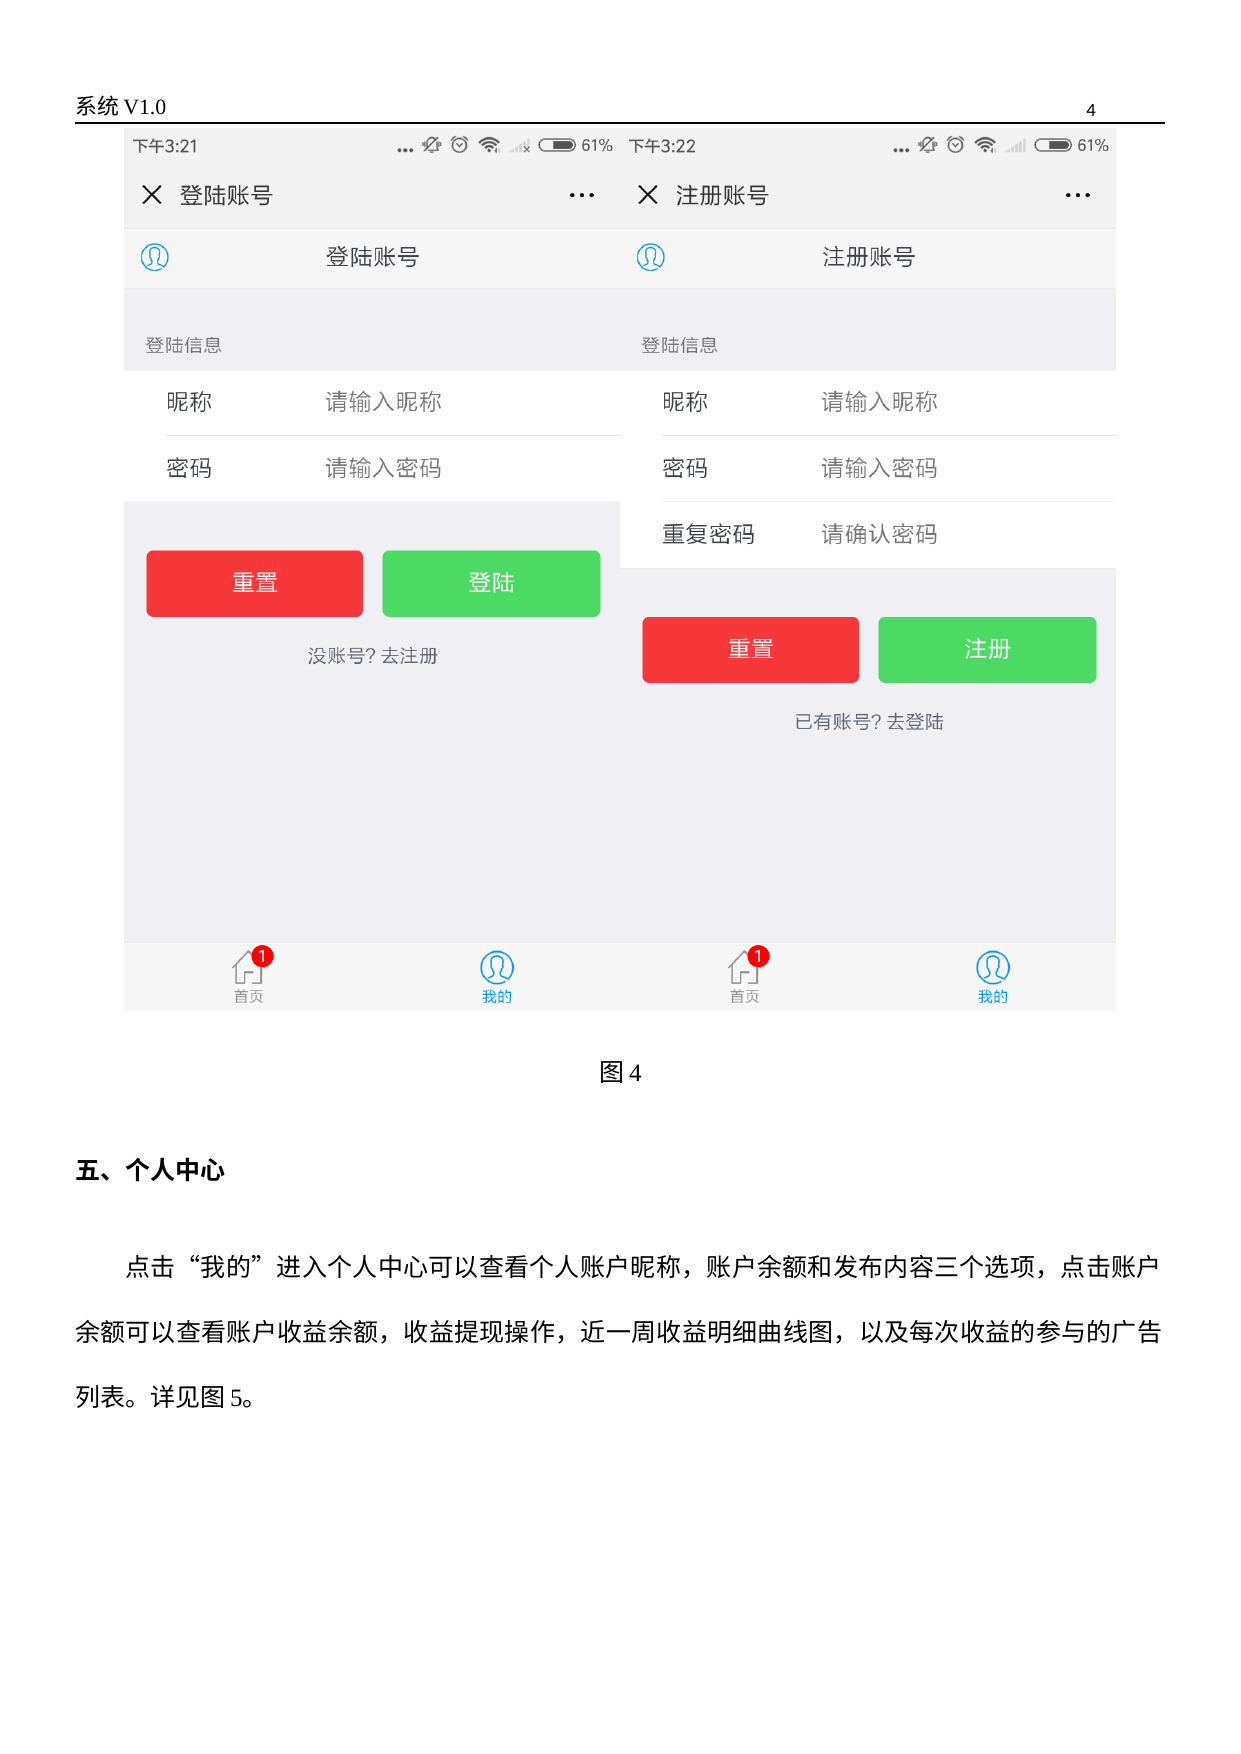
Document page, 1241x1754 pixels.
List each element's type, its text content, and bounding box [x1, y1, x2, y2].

picture [124, 128, 1117, 1011]
text 点击“我的”进入个人中心可以查看个人账户昵称，账户余额和发布内容三个选项，点击账户余额可以查看账户收益余额，收益提现操作，近一周收益明细曲线图，以及每次收益的参与的广告列表。详见图5。 [75, 1233, 1165, 1428]
subtitle 五、个人中心 [75, 1136, 1165, 1201]
text 图4 [75, 1038, 1165, 1103]
